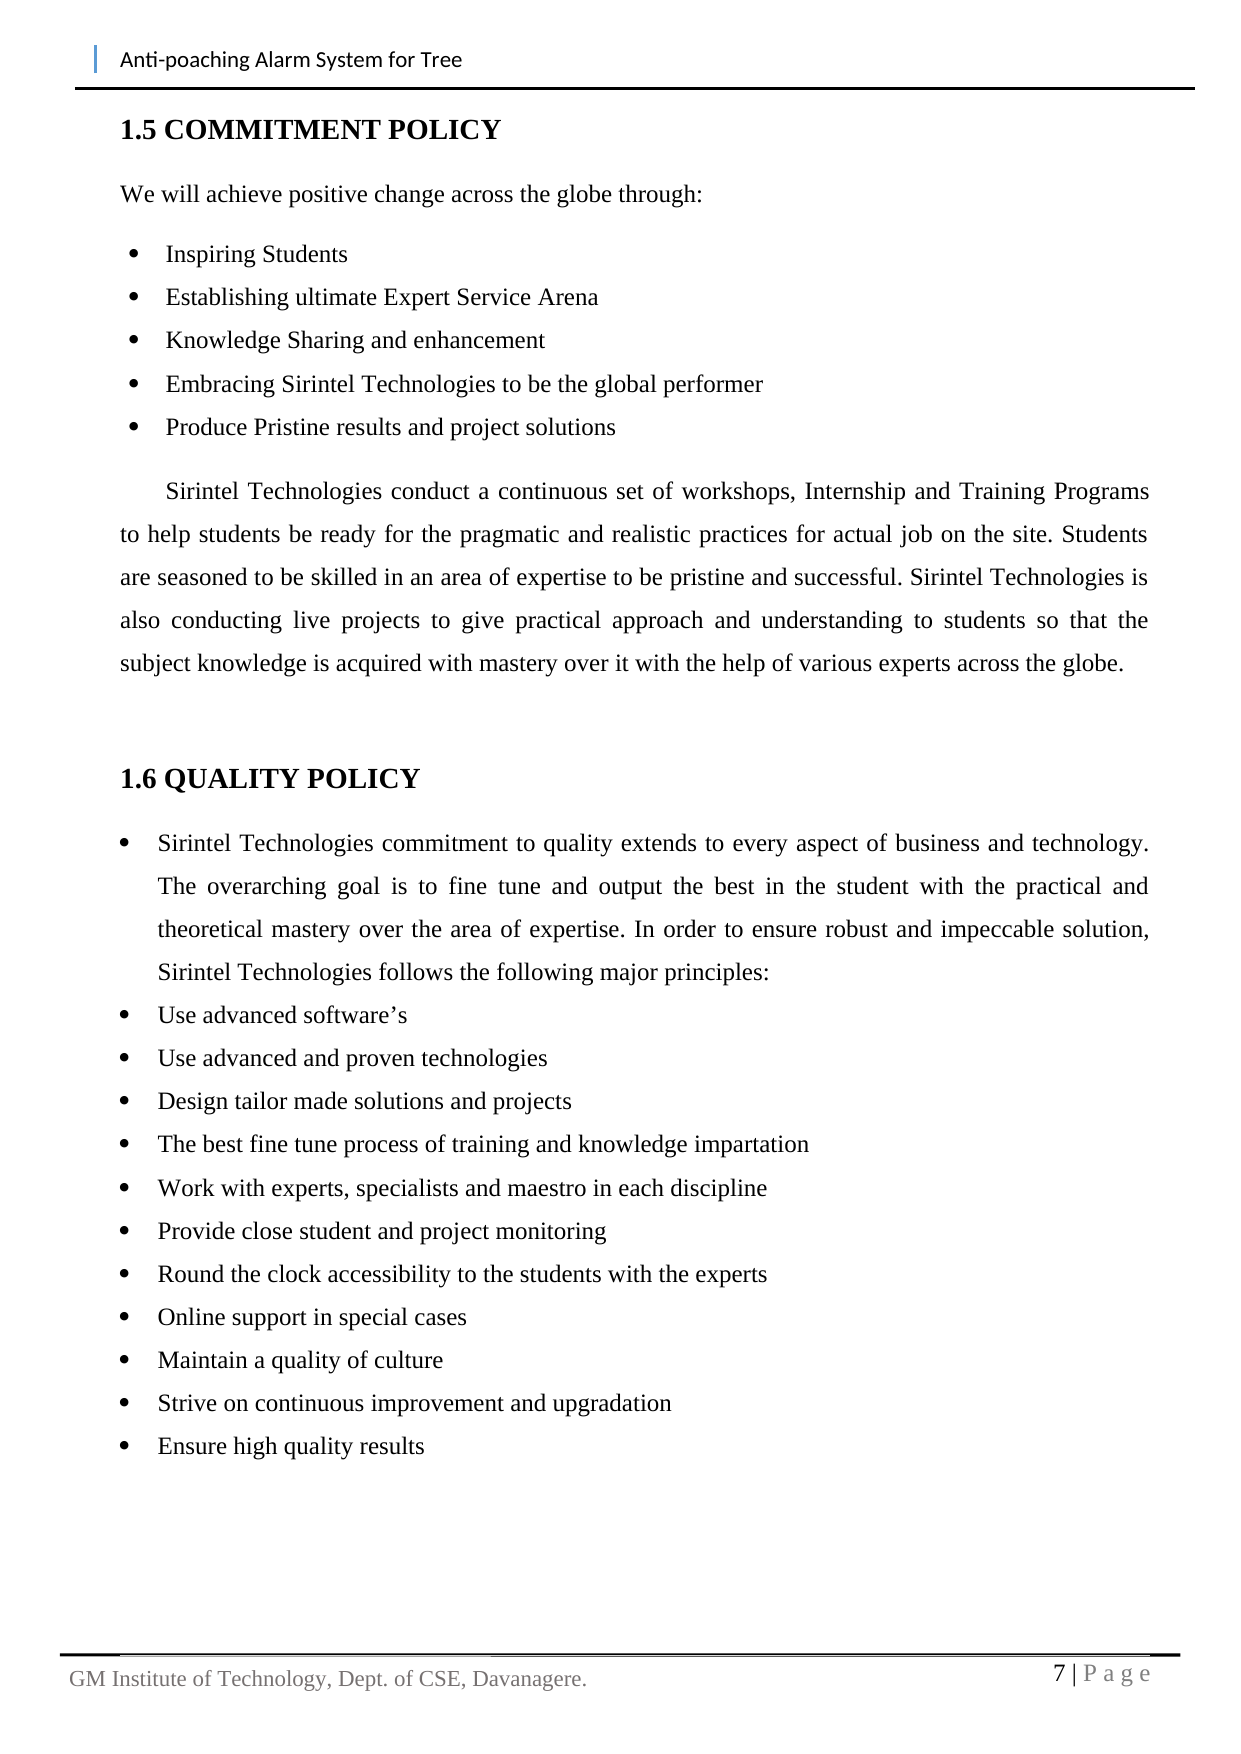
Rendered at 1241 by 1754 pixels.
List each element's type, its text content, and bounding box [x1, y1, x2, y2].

list Knowledge Sharing and enhancement [129, 326, 1150, 354]
list Strive on continuous improvement and upgradation [120, 1388, 1150, 1417]
list Work with experts, specialists and maestro in each discipline [120, 1173, 1150, 1201]
list Inspiring Students [129, 239, 1150, 268]
list Use advanced and proven technologies [120, 1043, 1150, 1072]
list Produce Pristine results and project solutions [129, 412, 1150, 441]
list Round the clock accessibility to the students with the experts [120, 1259, 1150, 1288]
text 1.6 QUALITY POLICY [120, 761, 1150, 794]
list Ensure high quality results [120, 1431, 1150, 1460]
list Design tailor made solutions and projects [120, 1086, 1150, 1115]
text Sirintel Technologies conduct a continuous set of workshops, Internship and Training Programs to help students be ready for the pragmatic and realistic practices for actual job on the site. Students are seasoned to be skilled in an area of expertise to be pristine and successful. Sirintel Technologies is also conducting live projects to give practical approach and understanding to students so that the subject knowledge is acquired with mastery over it with the help of various experts across the globe. [120, 476, 1150, 677]
list Establishing ultimate Expert Service Arena [129, 282, 1150, 311]
list Sirintel Technologies commitment to quality extends to every aspect of business and technology. The overarching goal is to fine tune and output the best in the student with the practical and theoretical mastery over the area of expertise. In order to ensure robust and impeccable solution, Sirintel Technologies follows the following major principles: [120, 828, 1150, 986]
list Maintain a quality of culture [120, 1345, 1150, 1374]
list Embracing Sirintel Technologies to be the global performer [129, 369, 1150, 397]
list Use advanced software’s [120, 1000, 1150, 1029]
list The best fine tune process of training and knowledge impartation [120, 1129, 1150, 1158]
list Provide close student and project monitoring [120, 1216, 1150, 1244]
text 1.5 COMMITMENT POLICY [120, 112, 1150, 146]
list Online support in special cases [120, 1302, 1150, 1331]
text We will achieve positive change across the globe through: [120, 179, 1150, 208]
